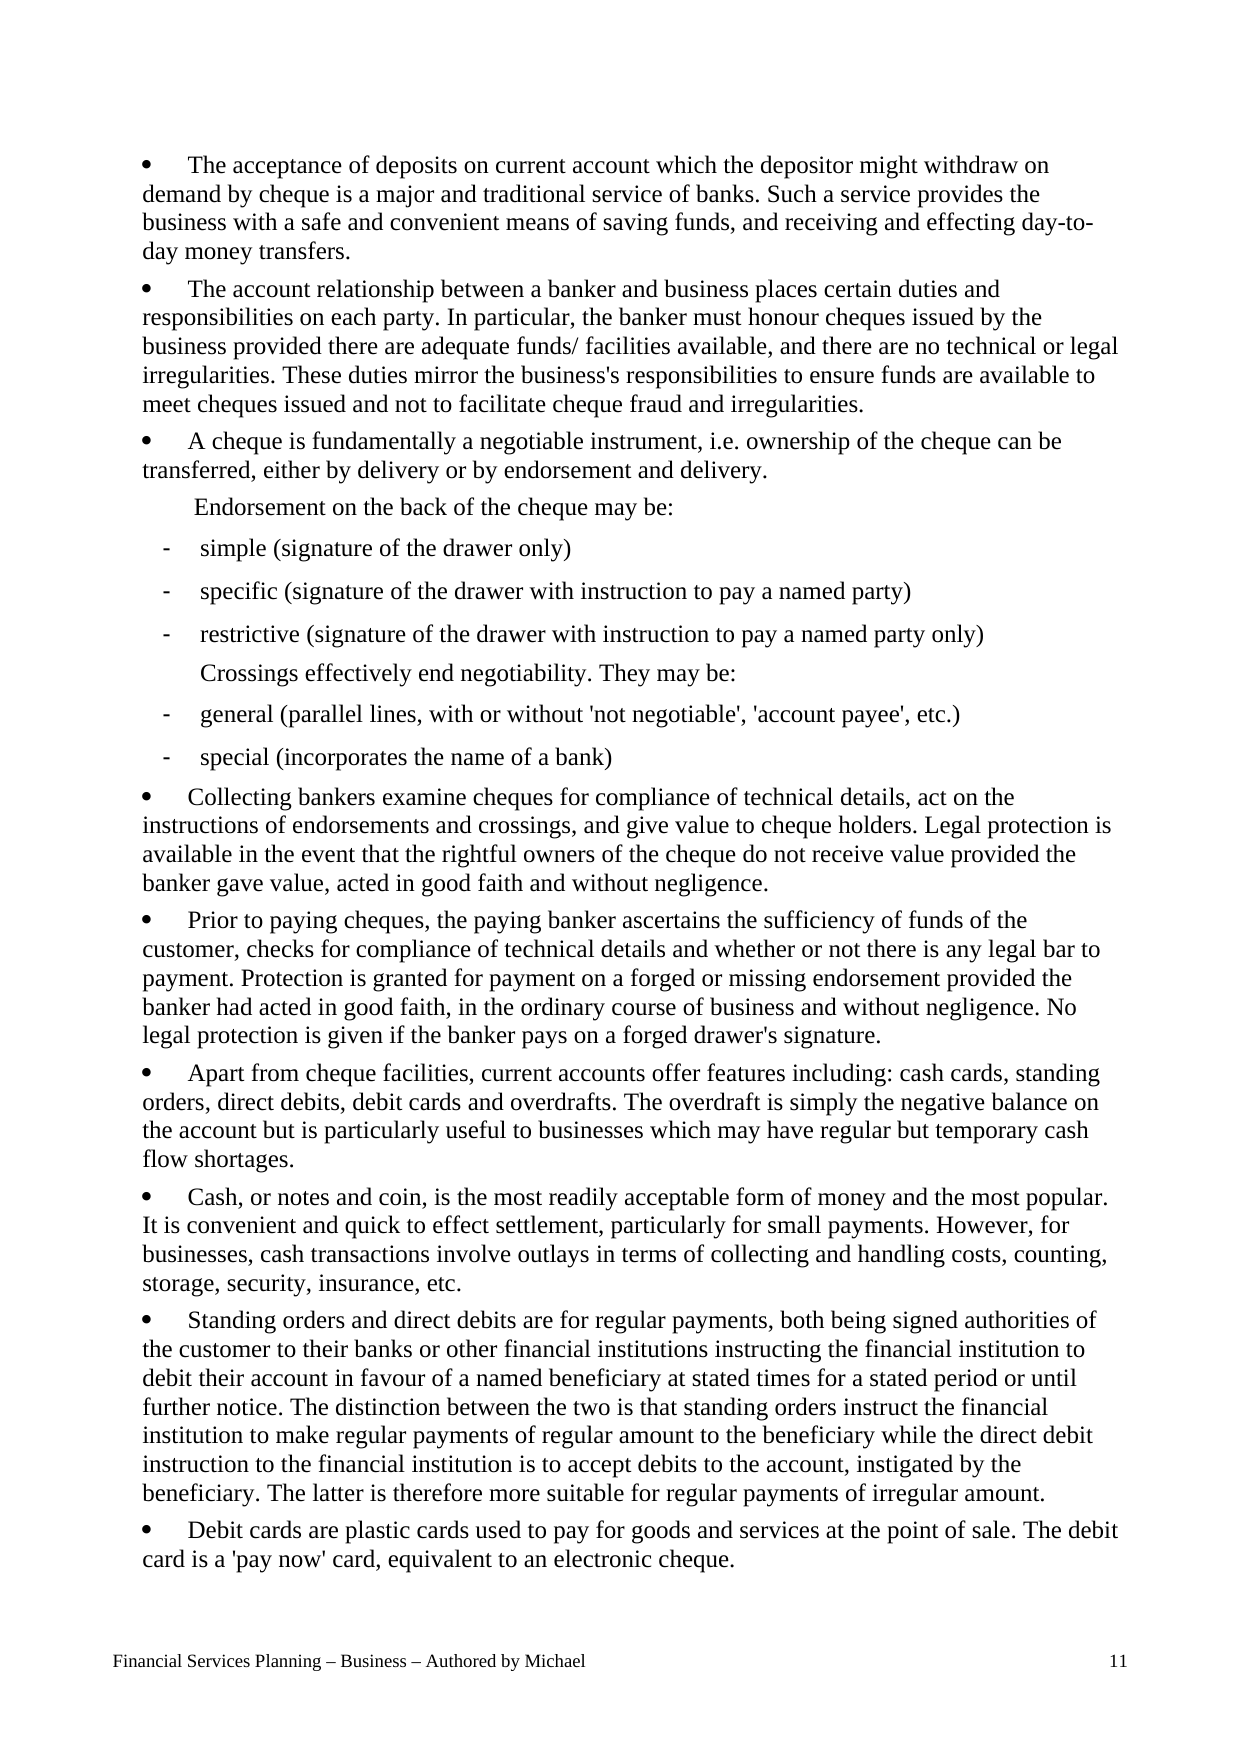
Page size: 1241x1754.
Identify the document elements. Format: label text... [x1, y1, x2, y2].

list The acceptance of deposits on current account which the depositor might withdraw on demand by cheque is a major and traditional service of banks. Such a service provides the business with a safe and convenient means of saving funds, and receiving and effecting day-to-day money transfers. [142, 150, 1128, 265]
list Apart from cheque facilities, current accounts offer features including: cash cards, standing orders, direct debits, debit cards and overdrafts. The overdraft is simply the negative balance on the account but is particularly useful to businesses which may have regular but temporary cash flow shortages. [142, 1058, 1128, 1173]
list general (parallel lines, with or without 'not negotiable', 'account payee', etc.) [162, 696, 1128, 730]
list special (incorporates the name of a bank) [162, 739, 1128, 773]
list The account relationship between a banker and business places certain duties and responsibilities on each party. In particular, the banker must honour cheques issued by the business provided there are adequate funds/ facilities available, and there are no technical or legal irregularities. These duties mirror the business's responsibilities to ensure funds are available to meet cheques issued and not to facilitate cheque fraud and irregularities. [142, 274, 1128, 417]
list Standing orders and direct debits are for regular payments, both being signed authorities of the customer to their banks or other financial institutions instructing the financial institution to debit their account in favour of a named beneficiary at stated times for a stated period or until further notice. The distinction between the two is that standing orders instruct the financial institution to make regular payments of regular amount to the beneficiary while the direct debit instruction to the financial institution is to accept debits to the account, instigated by the beneficiary. The latter is therefore more suitable for regular payments of irregular amount. [142, 1305, 1128, 1507]
list Collecting bankers examine cheques for compliance of technical details, act on the instructions of endorsements and crossings, and give value to cheque holders. Legal protection is available in the event that the rightful owners of the cheque do not receive value provided the banker gave value, acted in good faith and without negligence. [142, 782, 1128, 897]
list Endorsement on the back of the cheque may be: [142, 492, 1128, 521]
list restrictive (signature of the drawer with instruction to pay a named party only) [162, 616, 1128, 650]
list Crossings effectively end negotiability. They may be: [200, 658, 1128, 687]
list Debit cards are plastic cards used to pay for goods and services at the point of sale. The debit card is a 'pay now' card, equivalent to an electronic cheque. [142, 1515, 1128, 1573]
list A cheque is fundamentally a negotiable instrument, i.e. ownership of the cheque can be transferred, either by delivery or by endorsement and delivery. [142, 426, 1128, 484]
list simple (signature of the drawer only) [162, 530, 1128, 564]
list specific (signature of the drawer with instruction to pay a named party) [162, 573, 1128, 607]
list Cash, or notes and coin, is the most readily acceptable form of money and the most popular. It is convenient and quick to effect settlement, particularly for small payments. However, for businesses, cash transactions involve outlays in terms of collecting and handling costs, counting, storage, security, insurance, etc. [142, 1182, 1128, 1297]
list Prior to paying cheques, the paying banker ascertains the sufficiency of funds of the customer, checks for compliance of technical details and whether or not there is any legal bar to payment. Protection is granted for payment on a forged or missing endorsement provided the banker had acted in good faith, in the ordinary course of business and without negligence. No legal protection is given if the banker pays on a forged drawer's signature. [142, 905, 1128, 1049]
